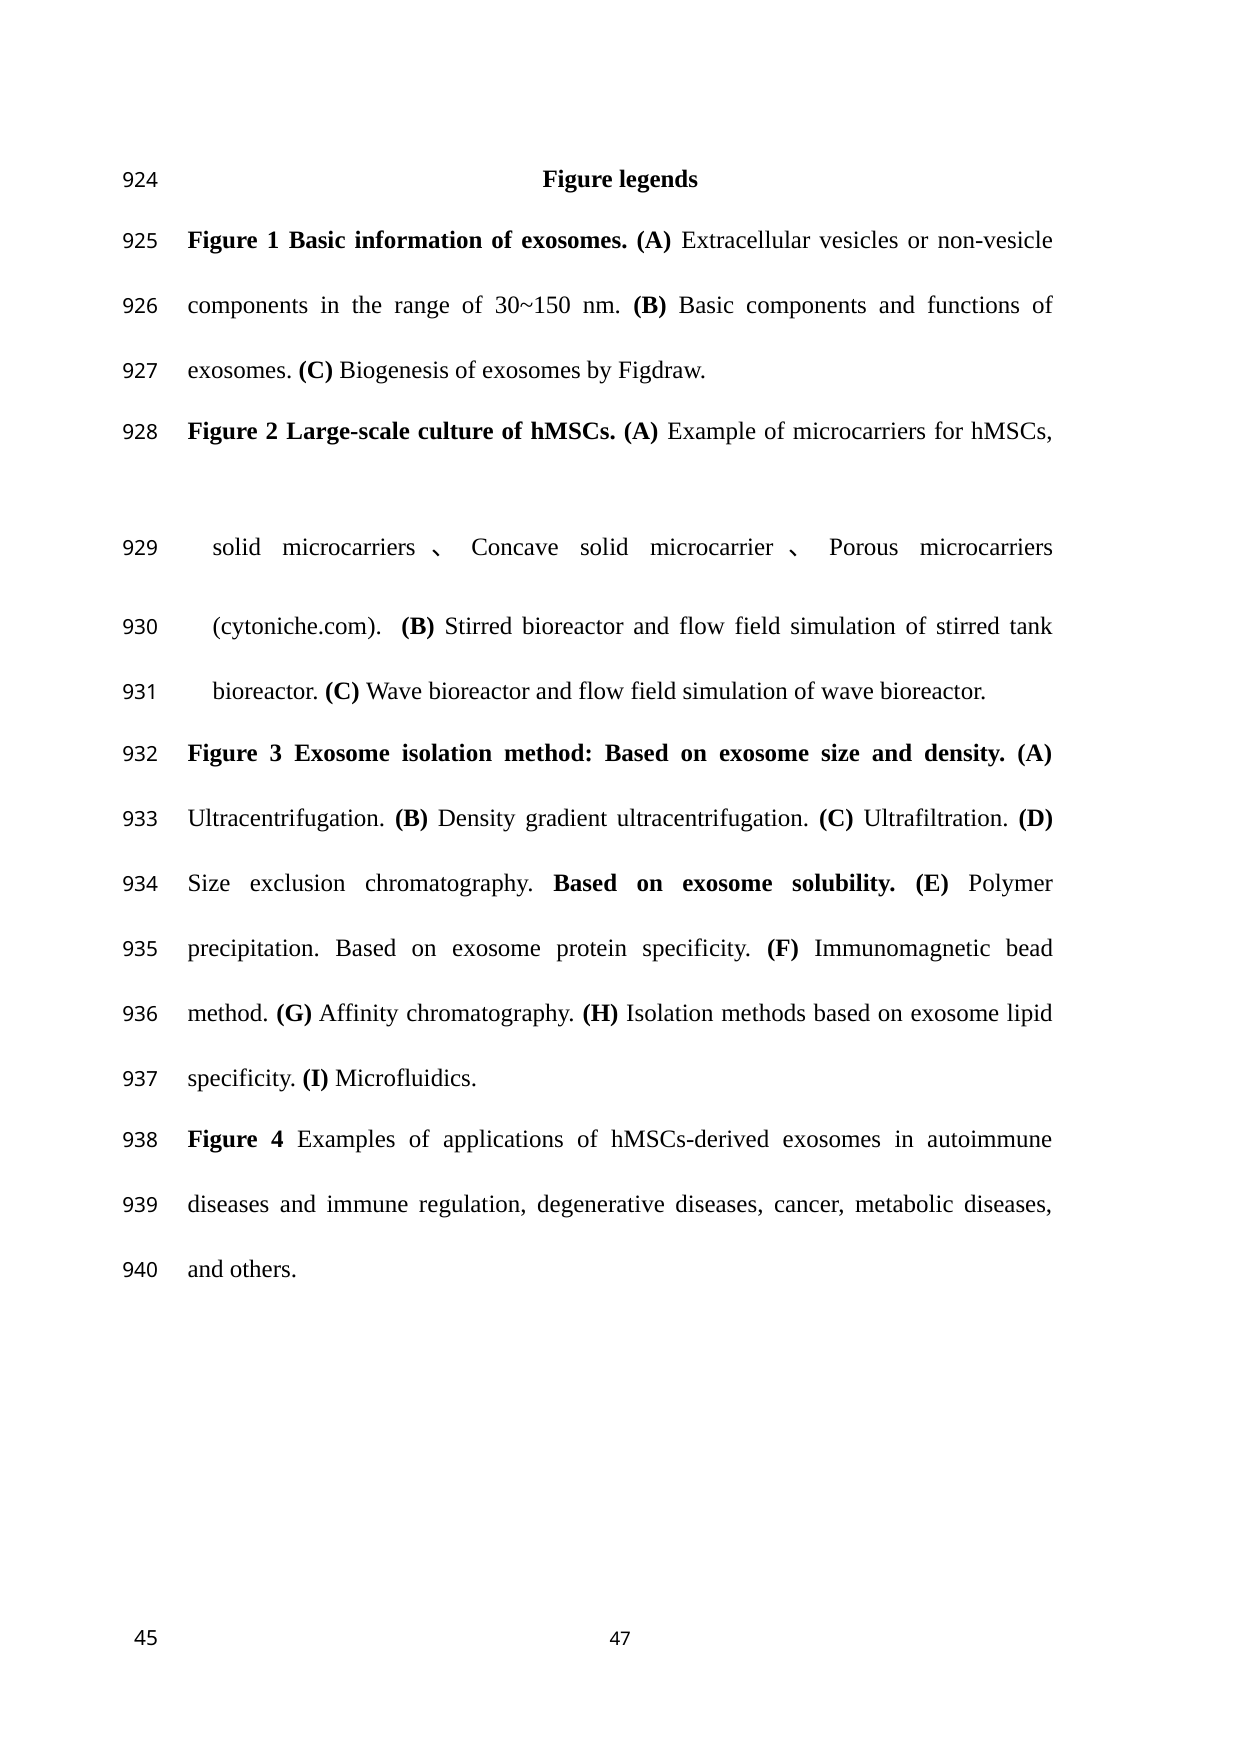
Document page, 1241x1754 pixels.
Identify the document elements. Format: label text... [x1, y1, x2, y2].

text Figure 4 Examples of applications of hMSCs-derived exosomes in autoimmune diseases and immune regulation, degenerative diseases, cancer, metabolic diseases, and others. [187, 1122, 1053, 1284]
text Figure 2 Large-scale culture of hMSCs. (A) Example of microcarriers for hMSCs, solid microcarriers、Concave solid microcarrier、Porous microcarriers (cytoniche.com). (B) Stirred bioreactor and flow field simulation of stirred tank bioreactor. (C) Wave bioreactor and flow field simulation of wave bioreactor. [187, 414, 1053, 707]
text Figure 1 Basic information of exosomes. (A) Extracellular vesicles or non-vesicle components in the range of 30~150 nm. (B) Basic components and functions of exosomes. (C) Biogenesis of exosomes by Figdraw. [187, 223, 1053, 386]
text Figure legends [187, 162, 1053, 194]
text Figure 3 Exosome isolation method: Based on exosome size and density. (A) Ultracentrifugation. (B) Density gradient ultracentrifugation. (C) Ultrafiltration. (D) Size exclusion chromatography. Based on exosome solubility. (E) Polymer precipitation. Based on exosome protein specificity. (F) Immunomagnetic bead method. (G) Affinity chromatography. (H) Isolation methods based on exosome lipid specificity. (I) Microfluidics. [187, 736, 1053, 1093]
